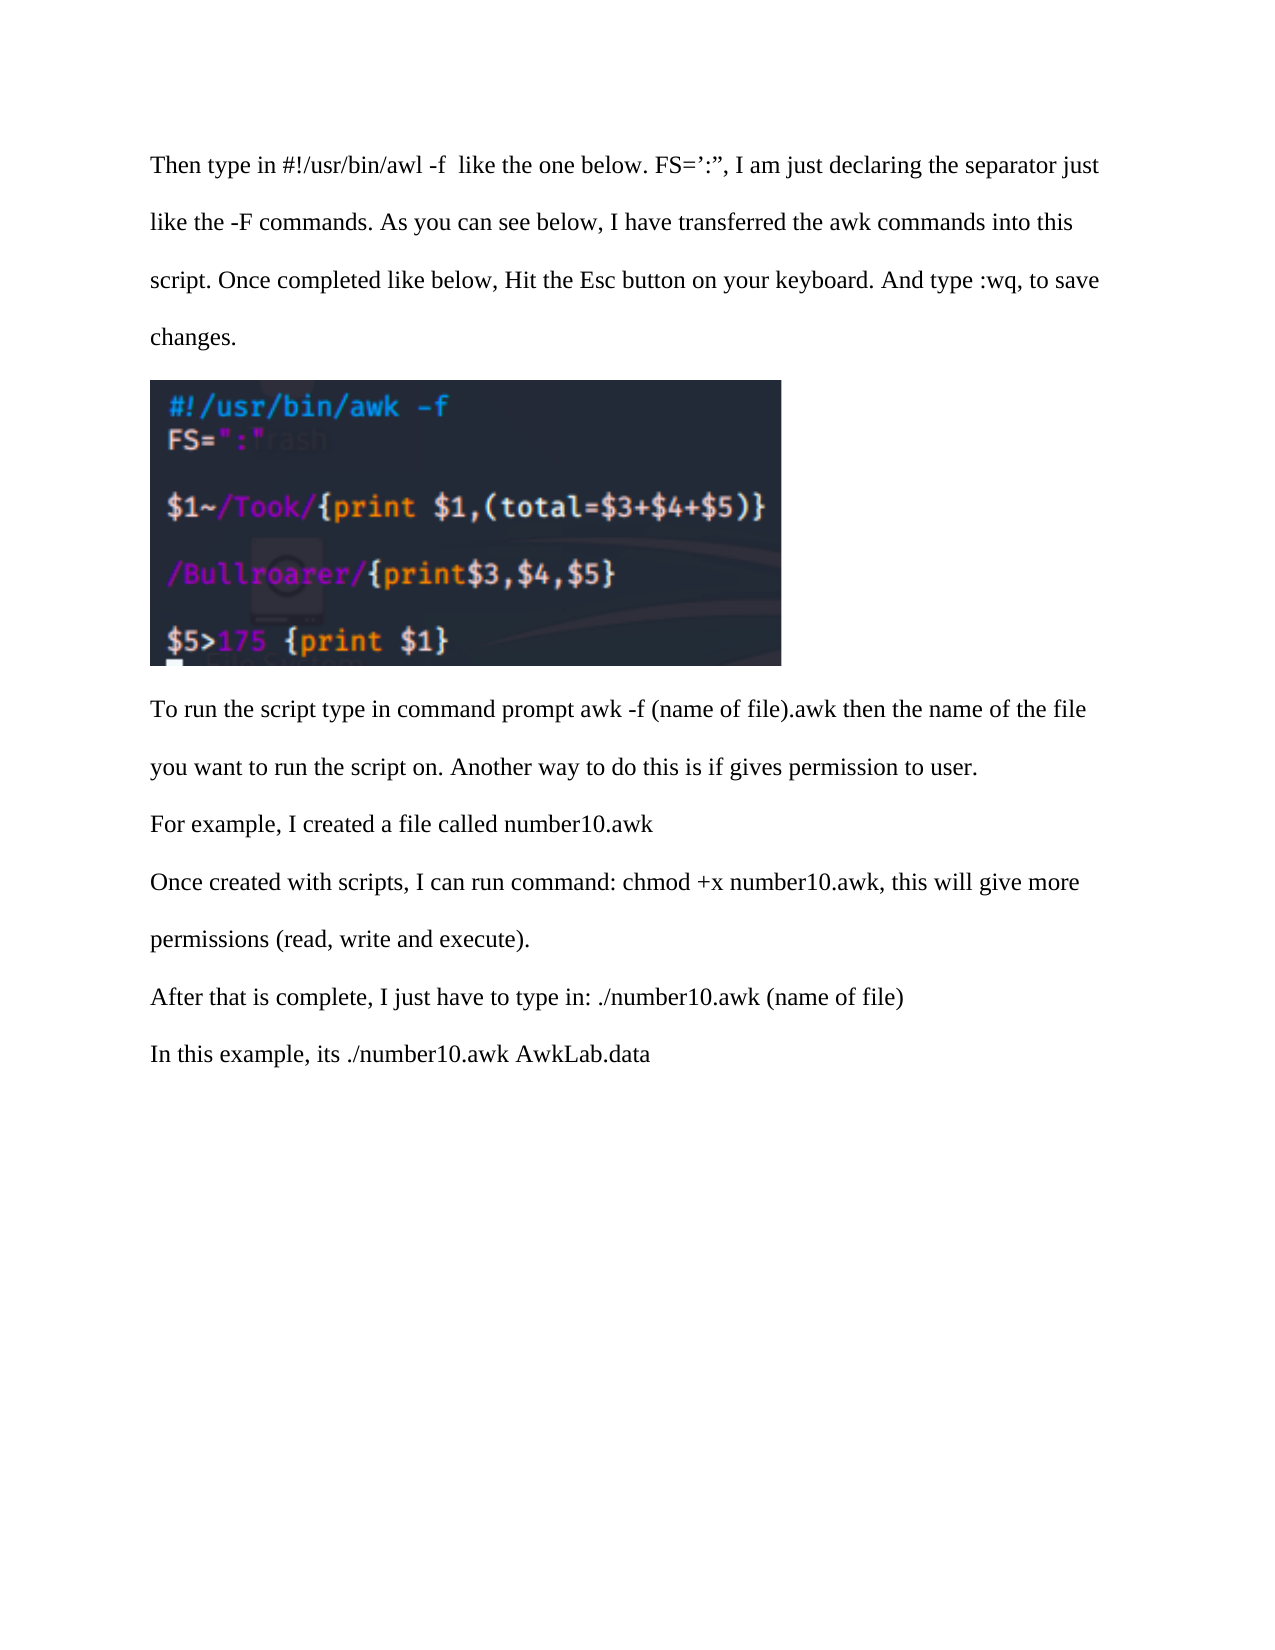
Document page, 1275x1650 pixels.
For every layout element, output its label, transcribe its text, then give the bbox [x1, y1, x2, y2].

text To run the script type in command prompt awk -f (name of file).awk then the name of the file you want to run the script on. Another way to do this is if gives permission to user. [150, 694, 1125, 780]
text For example, I created a file called number10.awk [150, 809, 1125, 838]
text Once created with scripts, I can run command: chmod +x number10.awk, this will give more permissions (read, write and execute). [150, 867, 1125, 953]
text In this example, its ./number10.awk AwkLab.data [150, 1039, 1125, 1068]
text Then type in #!/usr/bin/awl -f like the one below. FS=’:”, I am just declaring the separator just like the -F commands. As you can see below, I have transferred the awk commands into this script. Once completed like below, Hit the Esc button on your keyboard. And type :wq, to save changes. [150, 150, 1125, 351]
picture [150, 380, 782, 666]
text After that is complete, I just have to type in: ./number10.awk (name of file) [150, 982, 1125, 1010]
